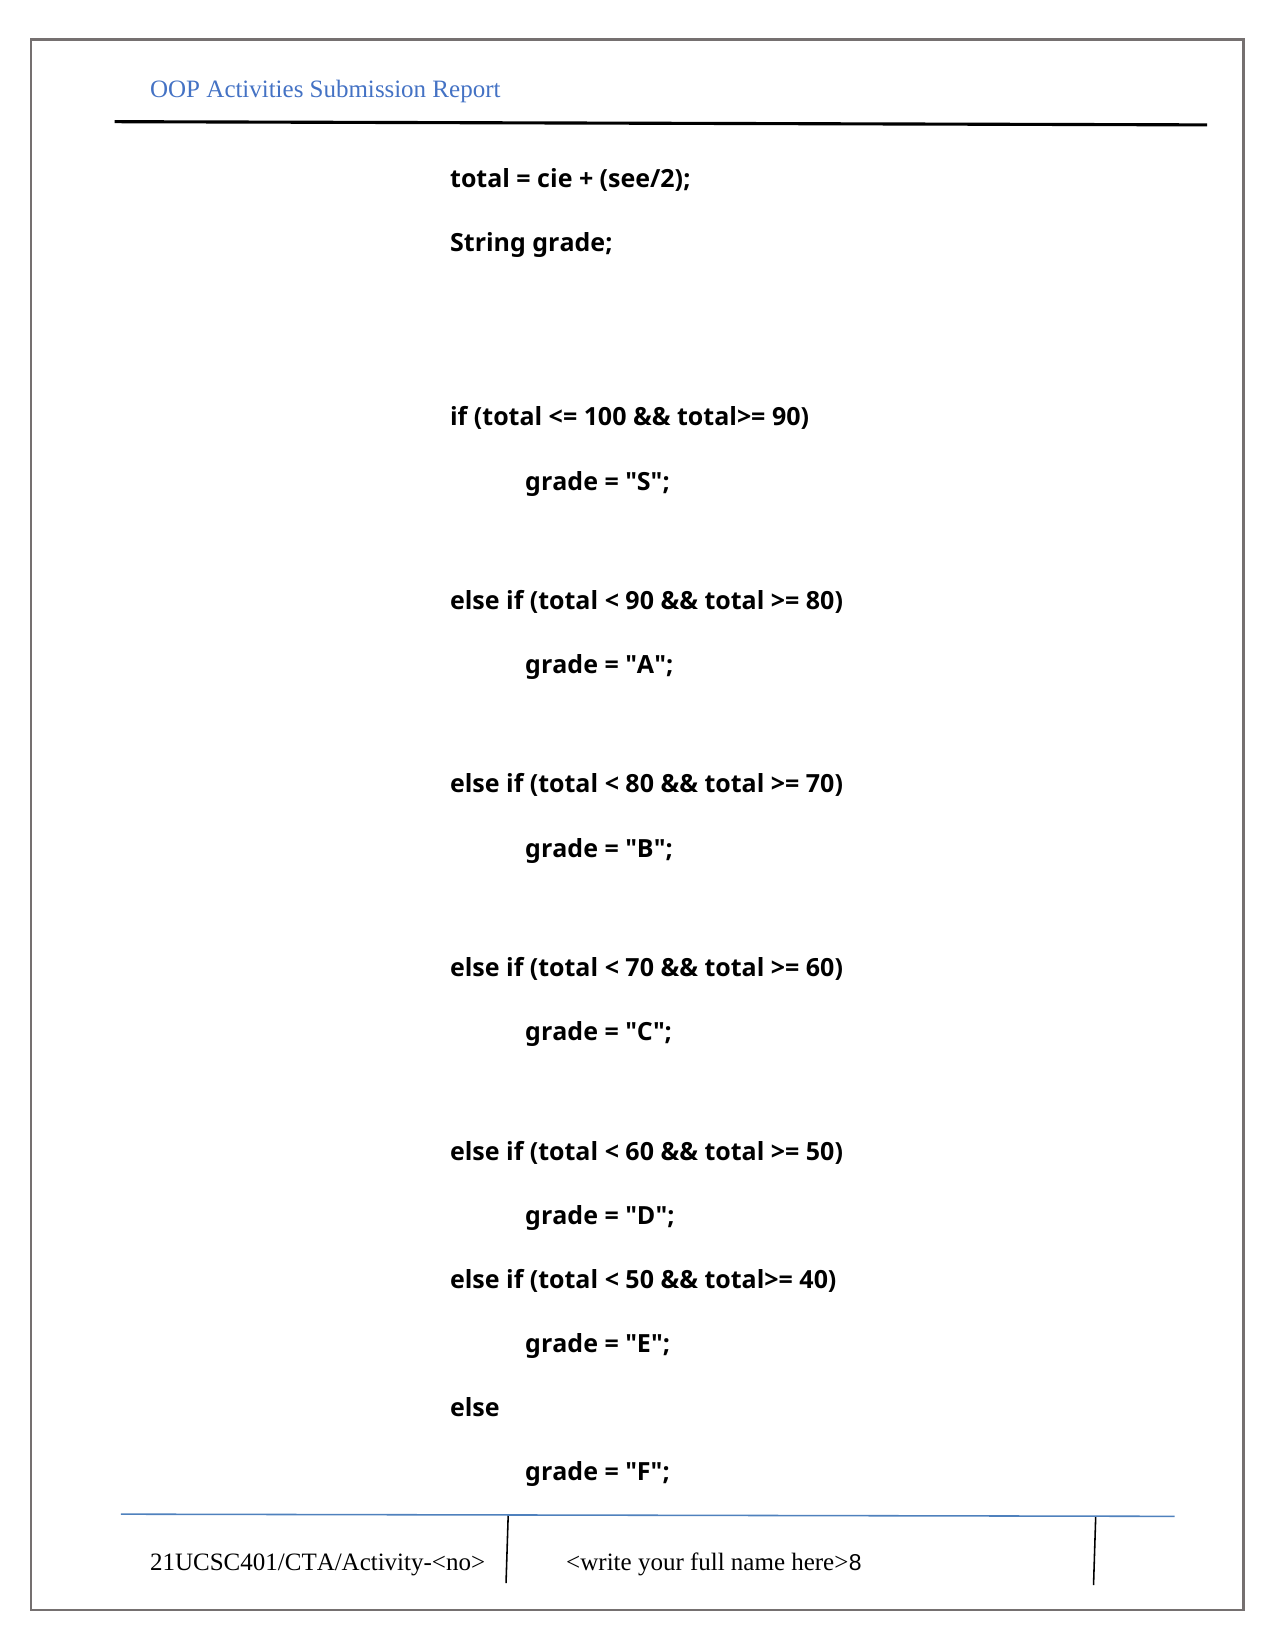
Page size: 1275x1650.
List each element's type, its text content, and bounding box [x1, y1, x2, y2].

text else if (total < 70 && total >= 60) [150, 950, 1125, 984]
text else if (total < 50 && total>= 40) [150, 1262, 1125, 1296]
text grade = "C"; [150, 1014, 1125, 1048]
text grade = "E"; [150, 1326, 1125, 1360]
text else if (total < 90 && total >= 80) [150, 583, 1125, 617]
text if (total <= 100 && total>= 90) [150, 399, 1125, 433]
text else if (total < 60 && total >= 50) [150, 1133, 1125, 1167]
text total = cie + (see/2); [150, 160, 1125, 194]
text String grade; [150, 224, 1125, 258]
text else [150, 1390, 1125, 1424]
text grade = "S"; [150, 463, 1125, 497]
text grade = "B"; [150, 830, 1125, 864]
text grade = "F"; [150, 1454, 1125, 1488]
text grade = "A"; [150, 647, 1125, 681]
text grade = "D"; [150, 1197, 1125, 1231]
text else if (total < 80 && total >= 70) [150, 766, 1125, 800]
